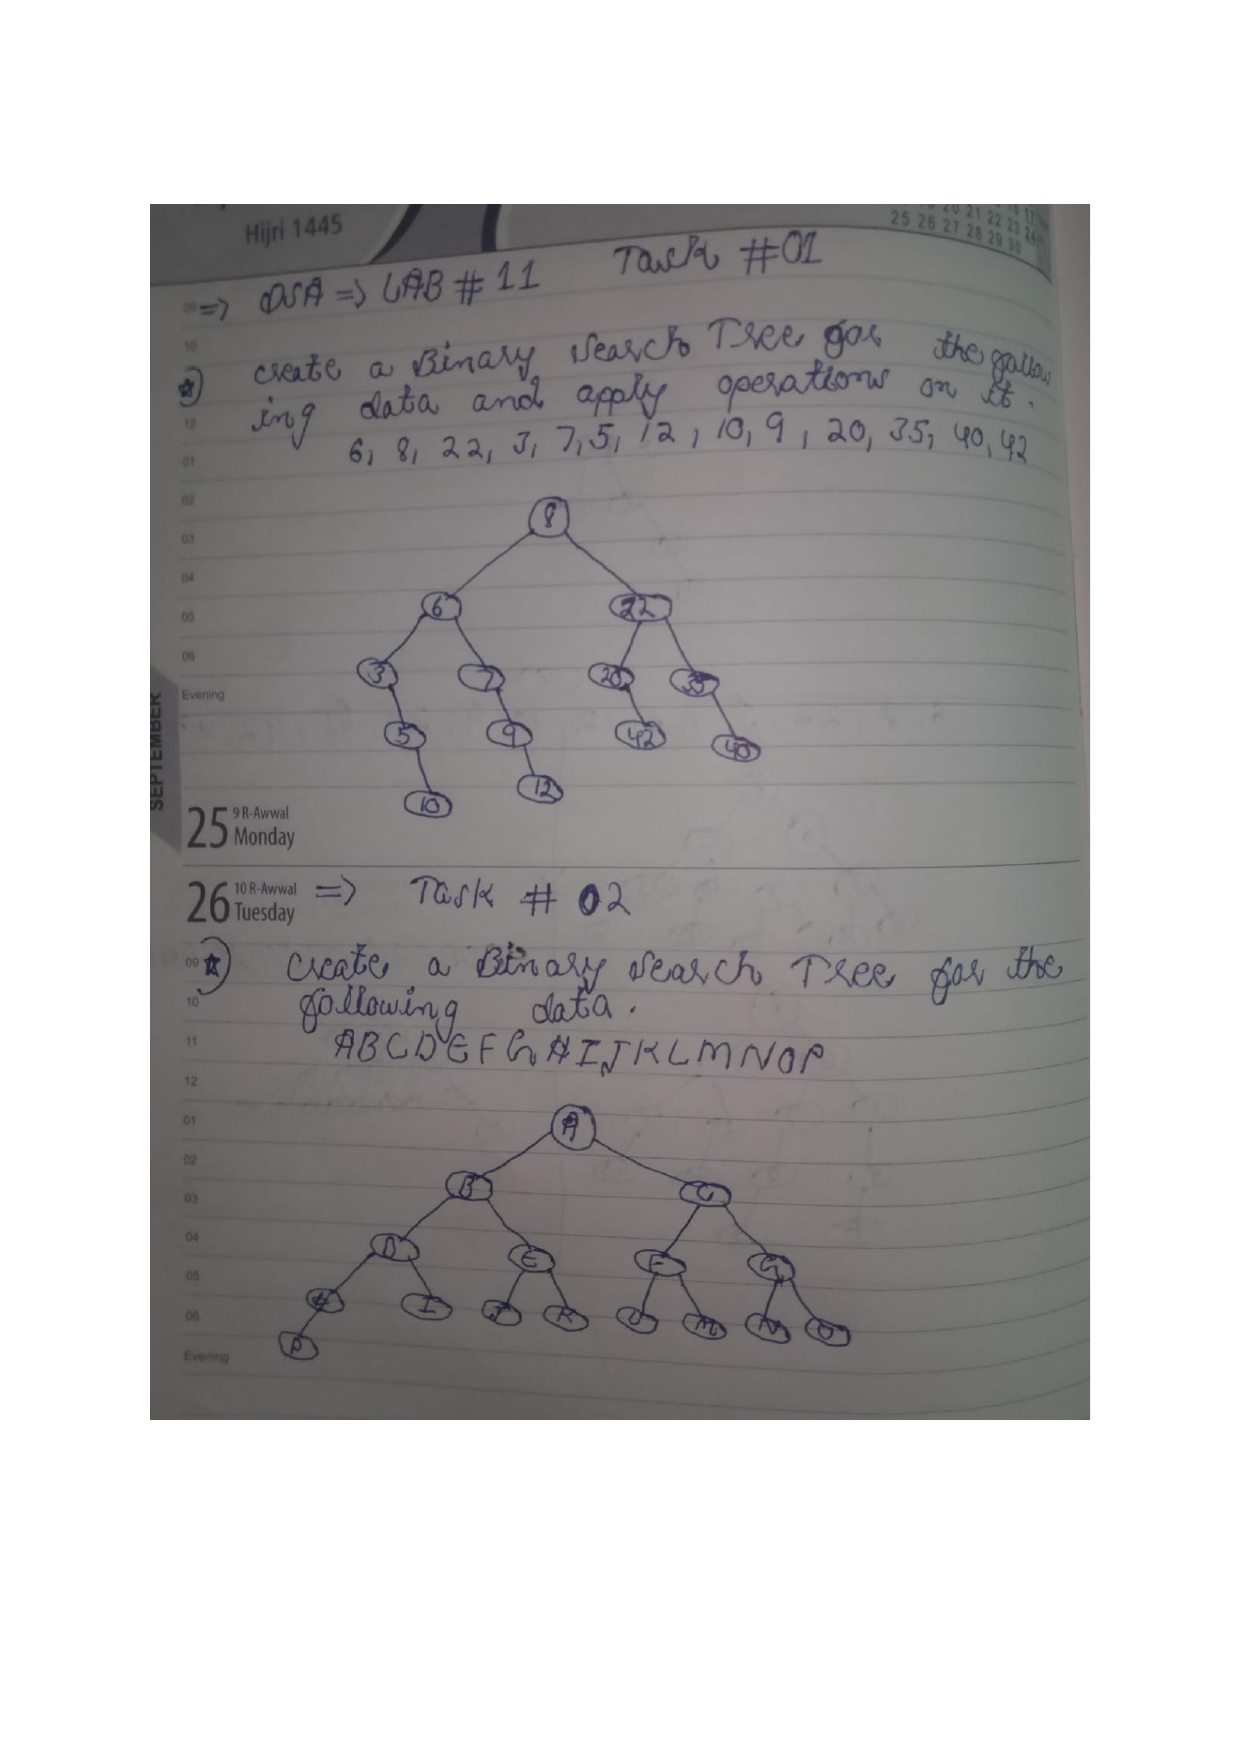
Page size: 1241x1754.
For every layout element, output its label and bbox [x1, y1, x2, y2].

picture [150, 204, 1091, 1420]
